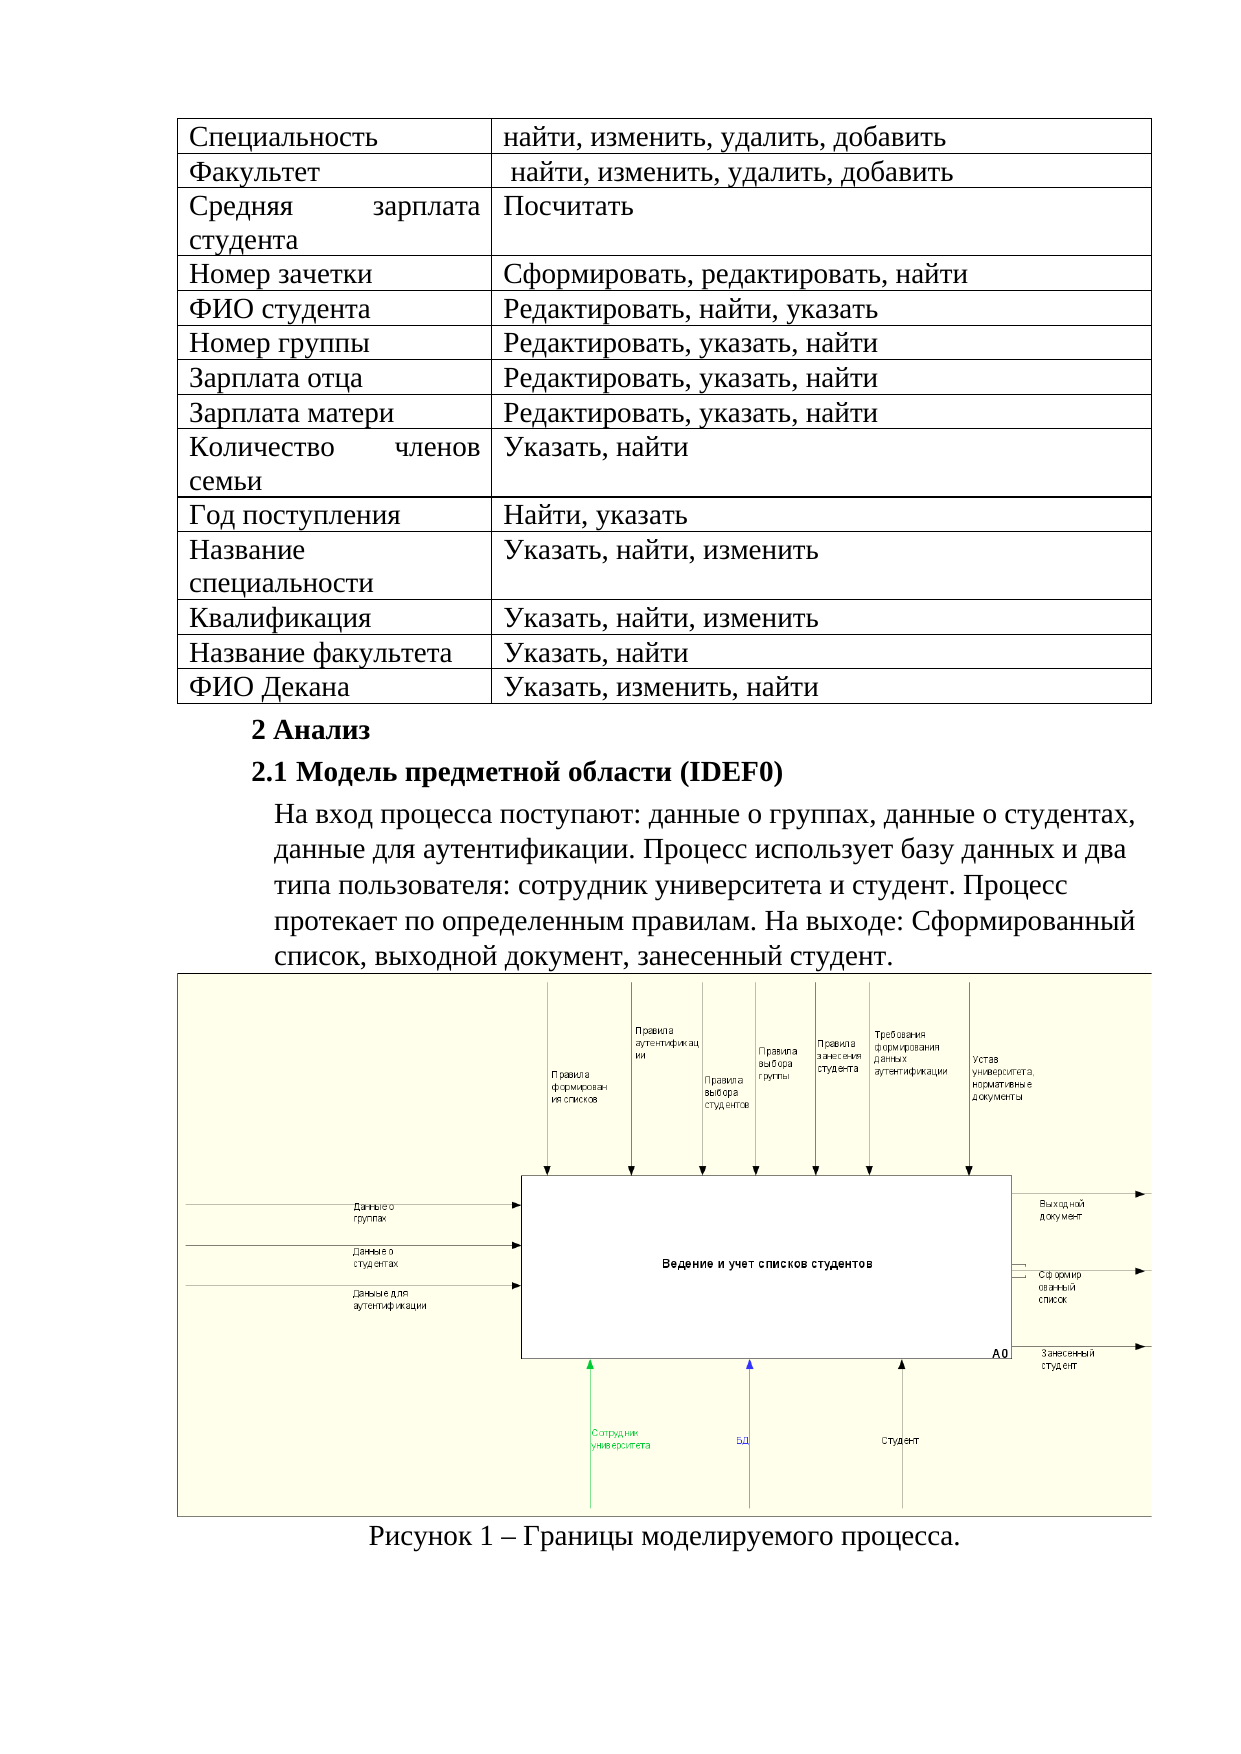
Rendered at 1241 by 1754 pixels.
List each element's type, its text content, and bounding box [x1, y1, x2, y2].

subtitle 2 Анализ [177, 712, 1152, 746]
table_cell Специальность [178, 119, 491, 153]
table_cell Редактировать, найти, указать [492, 291, 1151, 324]
table_cell найти, изменить, удалить, добавить [492, 119, 1151, 153]
table_cell Название факультета [178, 635, 491, 668]
table_cell Зарплата матери [178, 395, 491, 428]
table_cell Указать, изменить, найти [492, 669, 1151, 703]
table_cell Количество членов семьи [178, 429, 491, 496]
table_cell Номер группы [178, 326, 491, 359]
table_cell найти, изменить, удалить, добавить [492, 154, 1151, 187]
table_cell Указать, найти [492, 429, 1151, 496]
table_cell ФИО Декана [178, 669, 491, 703]
table_cell Факультет [178, 154, 491, 187]
table_cell Квалификация [178, 600, 491, 634]
table_cell Посчитать [492, 188, 1151, 255]
table_cell Сформировать, редактировать, найти [492, 256, 1151, 290]
table_cell Год поступления [178, 498, 491, 531]
table_cell Редактировать, указать, найти [492, 326, 1151, 359]
table_cell Средняя зарплата студента [178, 188, 491, 255]
picture [177, 973, 1152, 1517]
table_cell Указать, найти [492, 635, 1151, 668]
table_cell Указать, найти, изменить [492, 600, 1151, 634]
table_cell Редактировать, указать, найти [492, 360, 1151, 394]
text Рисунок 1 – Границы моделируемого процесса. [177, 1518, 1152, 1552]
subtitle Модель предметной области (IDEF0) [251, 754, 1152, 788]
list На вход процесса поступают: данные о группах, данные о студентах, данные для аутентификации. Процесс использует базу данных и два типа пользователя: сотрудник университета и студент. Процесс протекает по определенным правилам. На выходе: Сформированный список, выходной документ, занесенный студент. [274, 796, 1152, 972]
table_cell Название специальности [178, 532, 491, 599]
table_cell Найти, указать [492, 498, 1151, 531]
table_cell Номер зачетки [178, 256, 491, 290]
table_cell Зарплата отца [178, 360, 491, 394]
table_cell Указать, найти, изменить [492, 532, 1151, 599]
table_cell ФИО студента [178, 291, 491, 324]
table_cell Редактировать, указать, найти [492, 395, 1151, 428]
